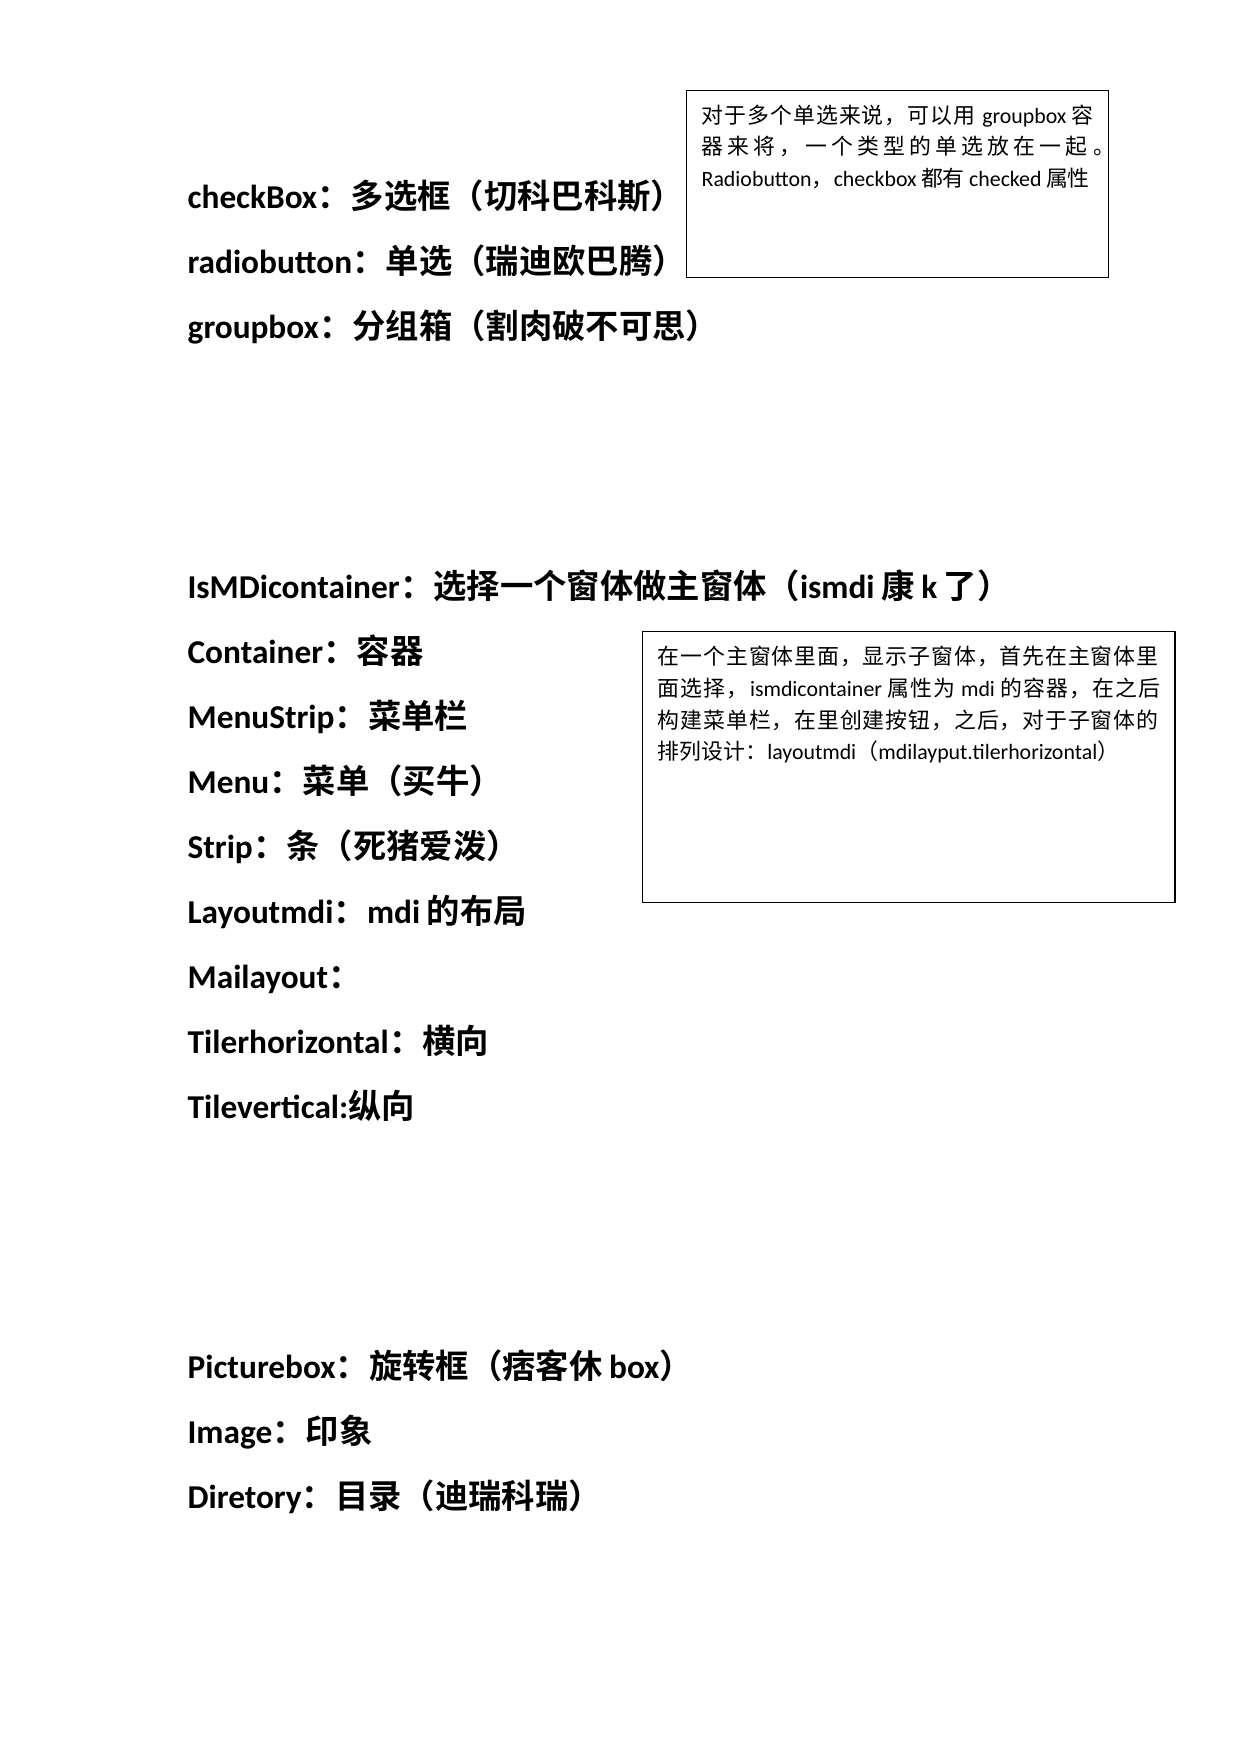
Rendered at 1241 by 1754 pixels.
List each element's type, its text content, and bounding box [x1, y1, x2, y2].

text Tilerhorizontal：横向 [187, 1007, 1053, 1072]
text groupbox：分组箱（割肉破不可思） [187, 292, 1053, 357]
text Menu：菜单（买牛） [187, 747, 642, 812]
text Picturebox：旋转框（痞客休box） [187, 1332, 1053, 1397]
text Mailayout： [187, 942, 1053, 1007]
text IsMDicontainer：选择一个窗体做主窗体（ismdi康k了） [187, 552, 1053, 617]
text MenuStrip：菜单栏 [187, 682, 642, 747]
text checkBox：多选框（切科巴科斯） [187, 162, 686, 227]
text Layoutmdi：mdi的布局 [187, 877, 1053, 942]
text Strip：条（死猪爱泼） [187, 812, 642, 877]
text radiobutton：单选（瑞迪欧巴腾） [187, 227, 1053, 292]
text Container：容器 [187, 617, 1053, 682]
text Diretory：目录（迪瑞科瑞） [187, 1462, 1053, 1527]
text Tilevertical:纵向 [187, 1072, 1053, 1137]
text Image：印象 [187, 1397, 1053, 1462]
